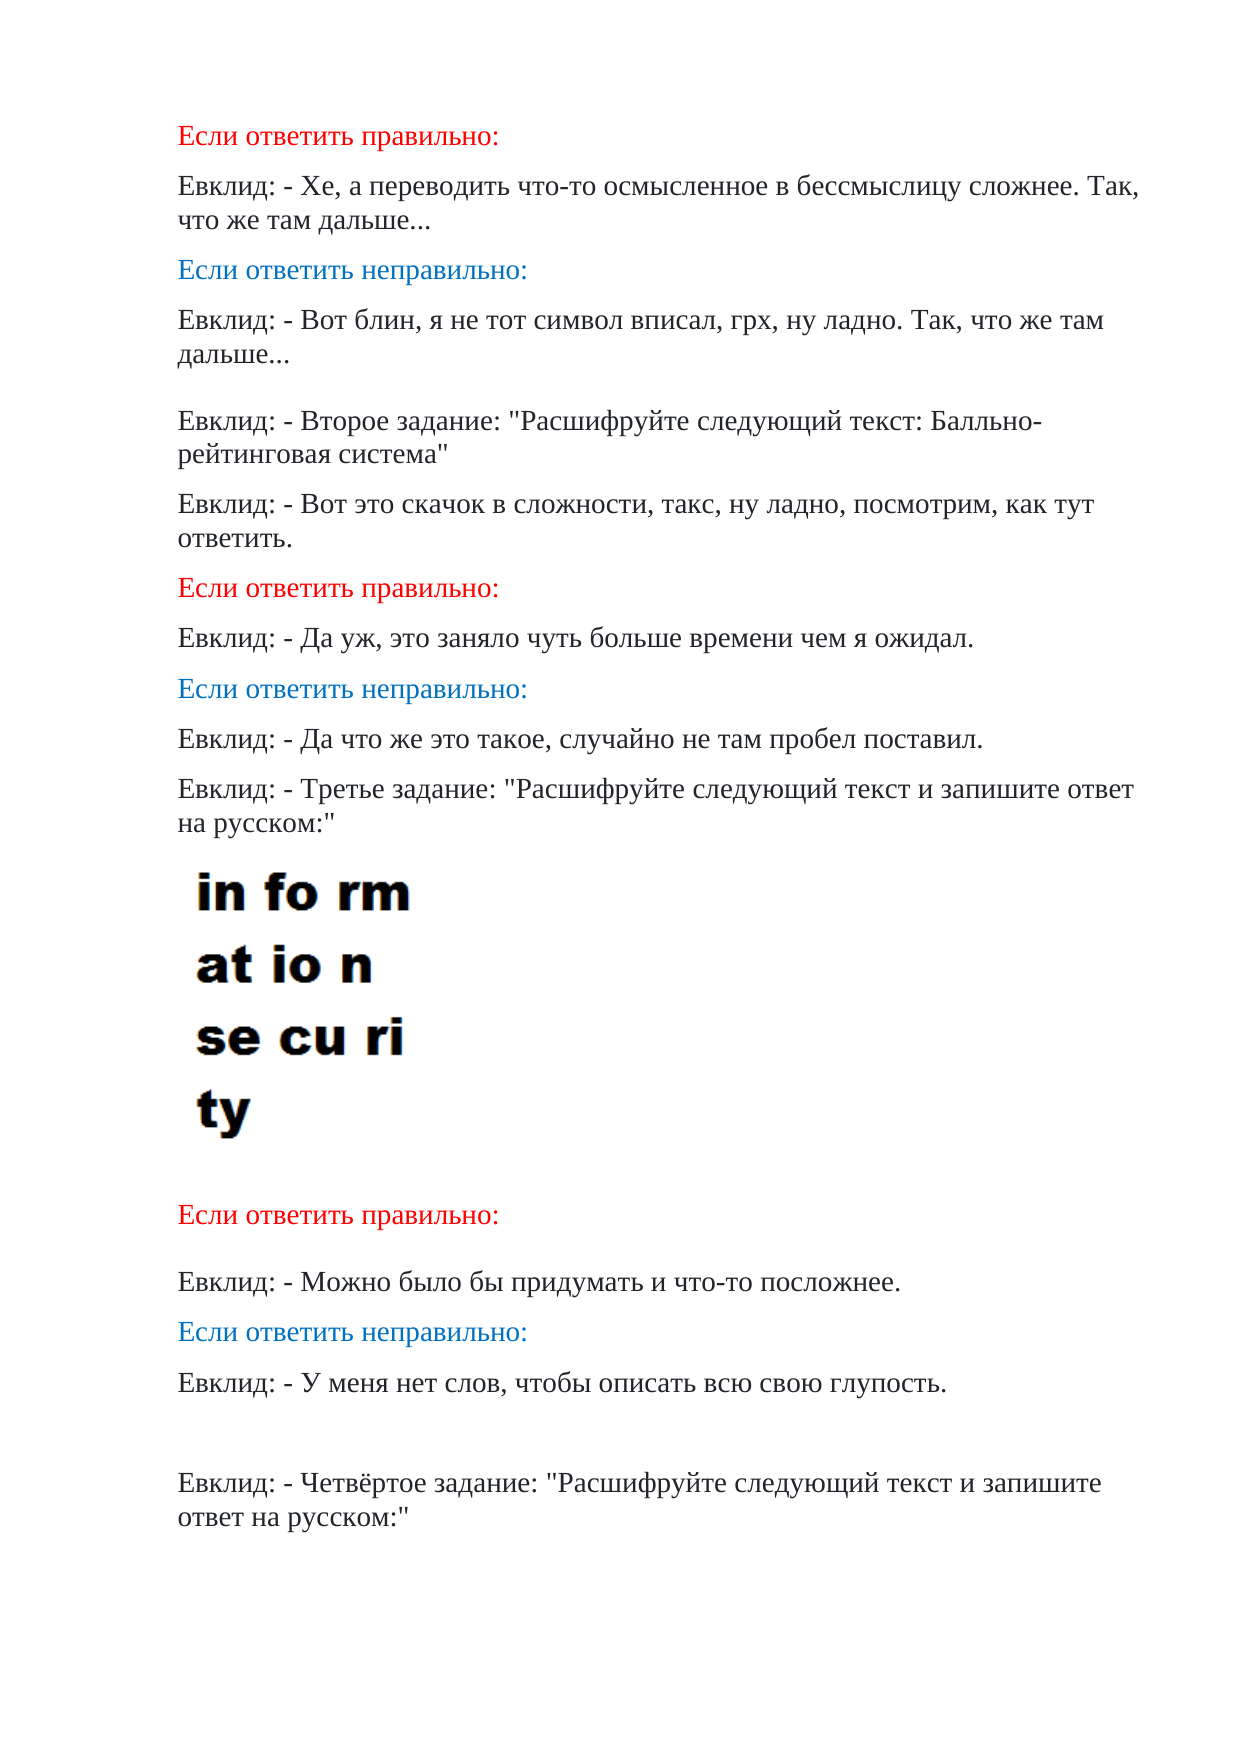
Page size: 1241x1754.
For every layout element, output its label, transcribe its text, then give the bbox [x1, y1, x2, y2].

text Евклид: - Вот блин, я не тот символ вписал, грх, ну ладно. Так, что же там дальше... Евклид: - Второе задание: "Расшифруйте следующий текст: Балльно-рейтинговая система" [177, 302, 1152, 470]
text Если ответить правильно: [177, 118, 1152, 152]
text Евклид: - Вот это скачок в сложности, такс, ну ладно, посмотрим, как тут ответить. [177, 487, 1152, 554]
text Если ответить неправильно: [177, 252, 1152, 286]
text Если ответить неправильно: [177, 1314, 1152, 1348]
text Если ответить неправильно: [177, 671, 1152, 704]
text Если ответить правильно: [177, 570, 1152, 604]
text Евклид: - Да уж, это заняло чуть больше времени чем я ожидал. [177, 621, 1152, 654]
text Если ответить правильно: Евклид: - Можно было бы придумать и что-то посложнее. [177, 1197, 1152, 1298]
text Евклид: - У меня нет слов, чтобы описать всю свою глупость. [177, 1365, 1152, 1398]
picture [177, 855, 435, 1181]
text Евклид: - Третье задание: "Расшифруйте следующий текст и запишите ответ на русском:" [177, 771, 1152, 838]
text Евклид: - Четвёртое задание: "Расшифруйте следующий текст и запишите ответ на русском:" [177, 1465, 1152, 1532]
text Евклид: - Хе, а переводить что-то осмысленное в бессмыслицу сложнее. Так, что же там дальше... [177, 168, 1152, 235]
text Евклид: - Да что же это такое, случайно не там пробел поставил. [177, 721, 1152, 754]
